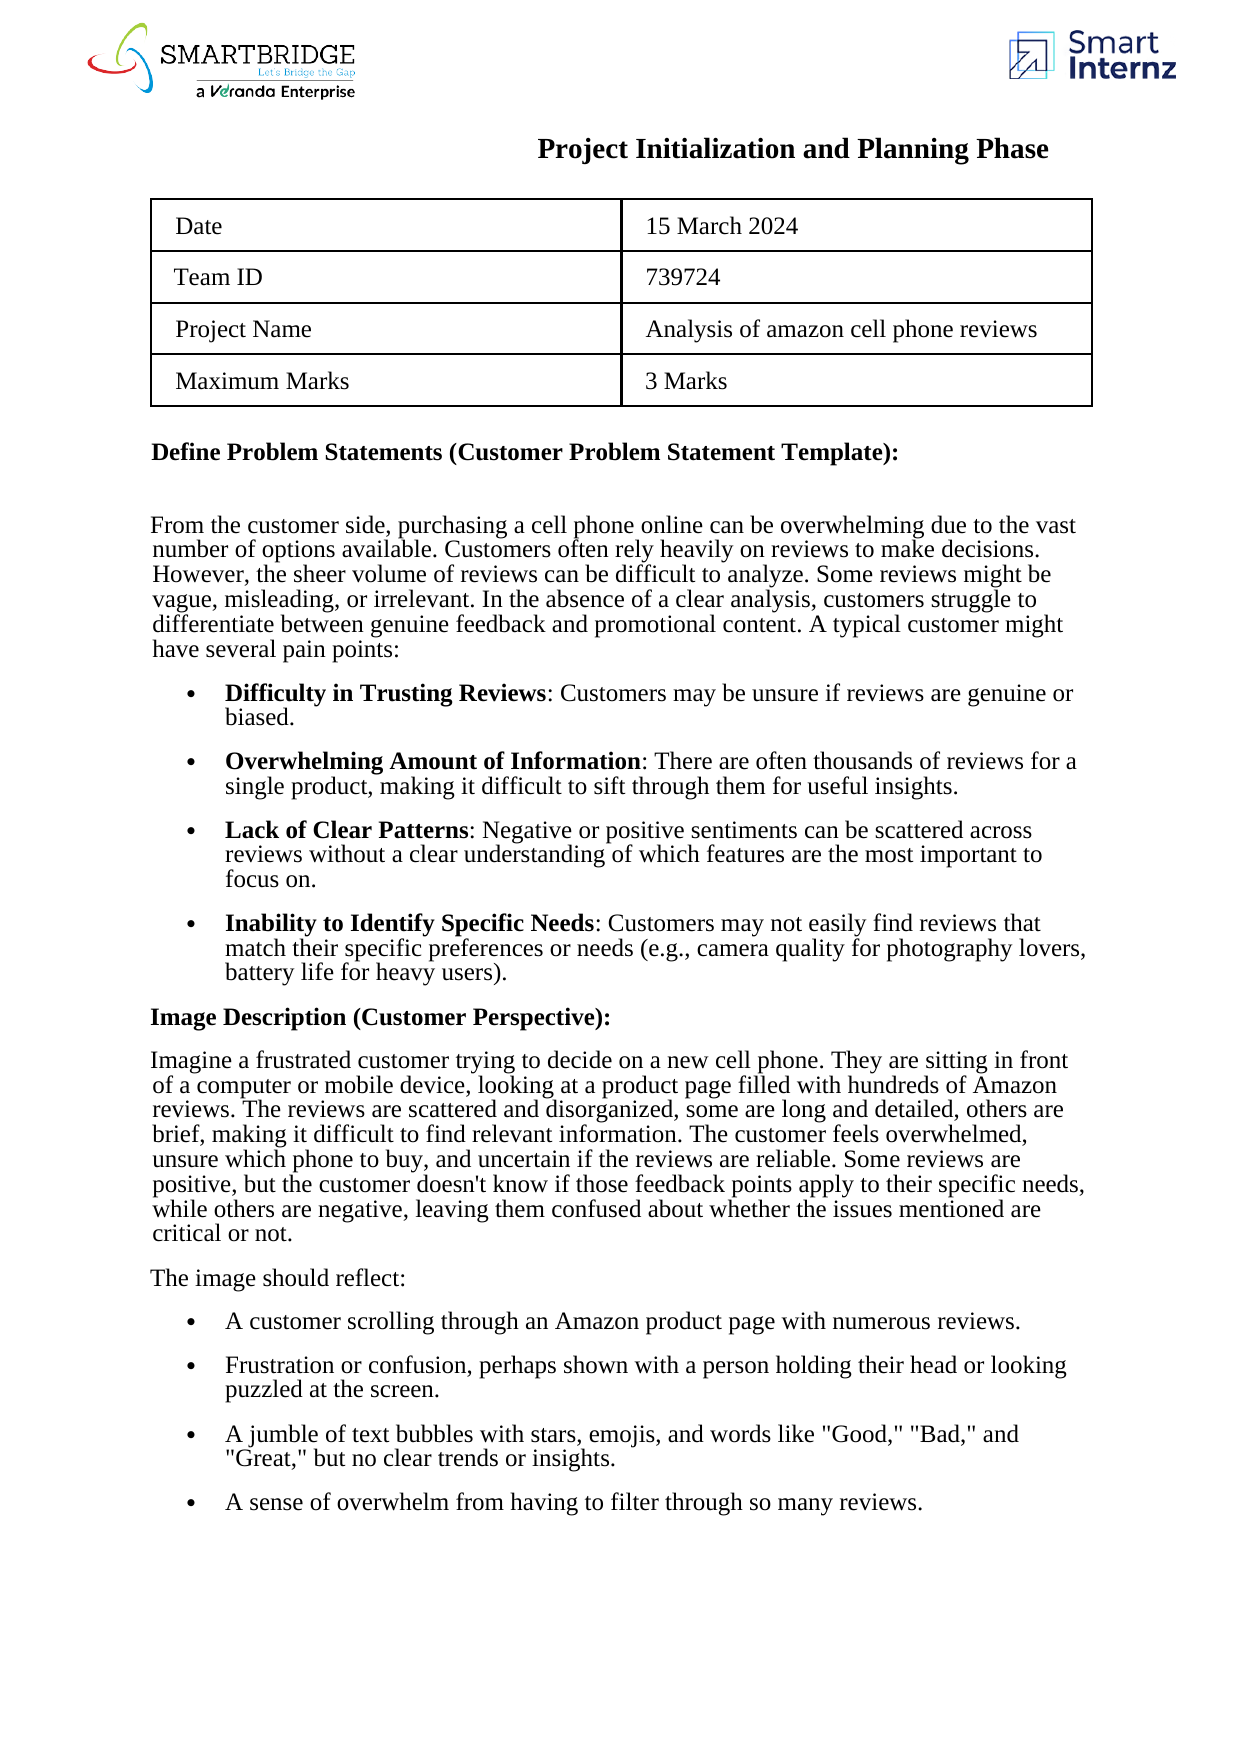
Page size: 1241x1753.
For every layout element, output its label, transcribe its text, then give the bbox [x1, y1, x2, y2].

table_cell 3 Marks [623, 355, 1091, 405]
table_cell Maximum Marks [152, 355, 620, 405]
table_cell Project Name [152, 304, 620, 353]
text The image should reflect: [150, 1266, 1091, 1291]
list Difficulty in Trusting Reviews: Customers may be unsure if reviews are genuine or biased. [187, 681, 1091, 731]
text Image Description (Customer Perspective): [150, 1005, 1091, 1030]
table_cell Team ID [152, 252, 620, 302]
table_header Date [152, 200, 620, 250]
list A customer scrolling through an Amazon product page with numerous reviews. [187, 1310, 1091, 1335]
list A sense of overwhelm from having to filter through so many reviews. [187, 1491, 1091, 1516]
list Frustration or confusion, perhaps shown with a person holding their head or looking puzzled at the screen. [187, 1354, 1091, 1403]
list Lack of Clear Patterns: Negative or positive sentiments can be scattered across reviews without a clear understanding of which features are the most important to focus on. [187, 818, 1091, 893]
table_cell Analysis of amazon cell phone reviews [623, 304, 1091, 353]
list A jumble of text bubbles with stars, emojis, and words like "Good," "Bad," and "Great," but no clear trends or insights. [187, 1422, 1091, 1472]
list Overwhelming Amount of Information: There are often thousands of reviews for a single product, making it difficult to sift through them for useful insights. [187, 750, 1091, 799]
text Project Initialization and Planning Phase [150, 131, 1198, 165]
picture [73, 0, 370, 122]
picture [1004, 30, 1181, 79]
text From the customer side, purchasing a cell phone online can be overwhelming due to the vast number of options available. Customers often rely heavily on reviews to make decisions. However, the sheer volume of reviews can be difficult to analyze. Some reviews might be vague, misleading, or irrelevant. In the absence of a clear analysis, customers struggle to differentiate between genuine feedback and promotional content. A typical customer might have several pain points: [150, 514, 1091, 662]
text Imagine a frustrated customer trying to decide on a new cell phone. They are sitting in front of a computer or mobile device, looking at a product page filled with hundreds of Amazon reviews. The reviews are scattered and disorganized, some are long and detailed, others are brief, making it difficult to find relevant information. The customer feels overwhelmed, unsure which phone to buy, and uncertain if the reviews are reliable. Some reviews are positive, but the customer doesn't know if those feedback points apply to their specific needs, while others are negative, leaving them confused about whether the issues mentioned are critical or not. [150, 1049, 1091, 1247]
list Inability to Identify Specific Needs: Customers may not easily find reviews that match their specific preferences or needs (e.g., camera quality for photography lovers, battery life for heavy users). [187, 912, 1091, 986]
table_cell 739724 [623, 252, 1091, 302]
text Define Problem Statements (Customer Problem Statement Template): [151, 437, 1198, 466]
table_header 15 March 2024 [623, 200, 1091, 250]
